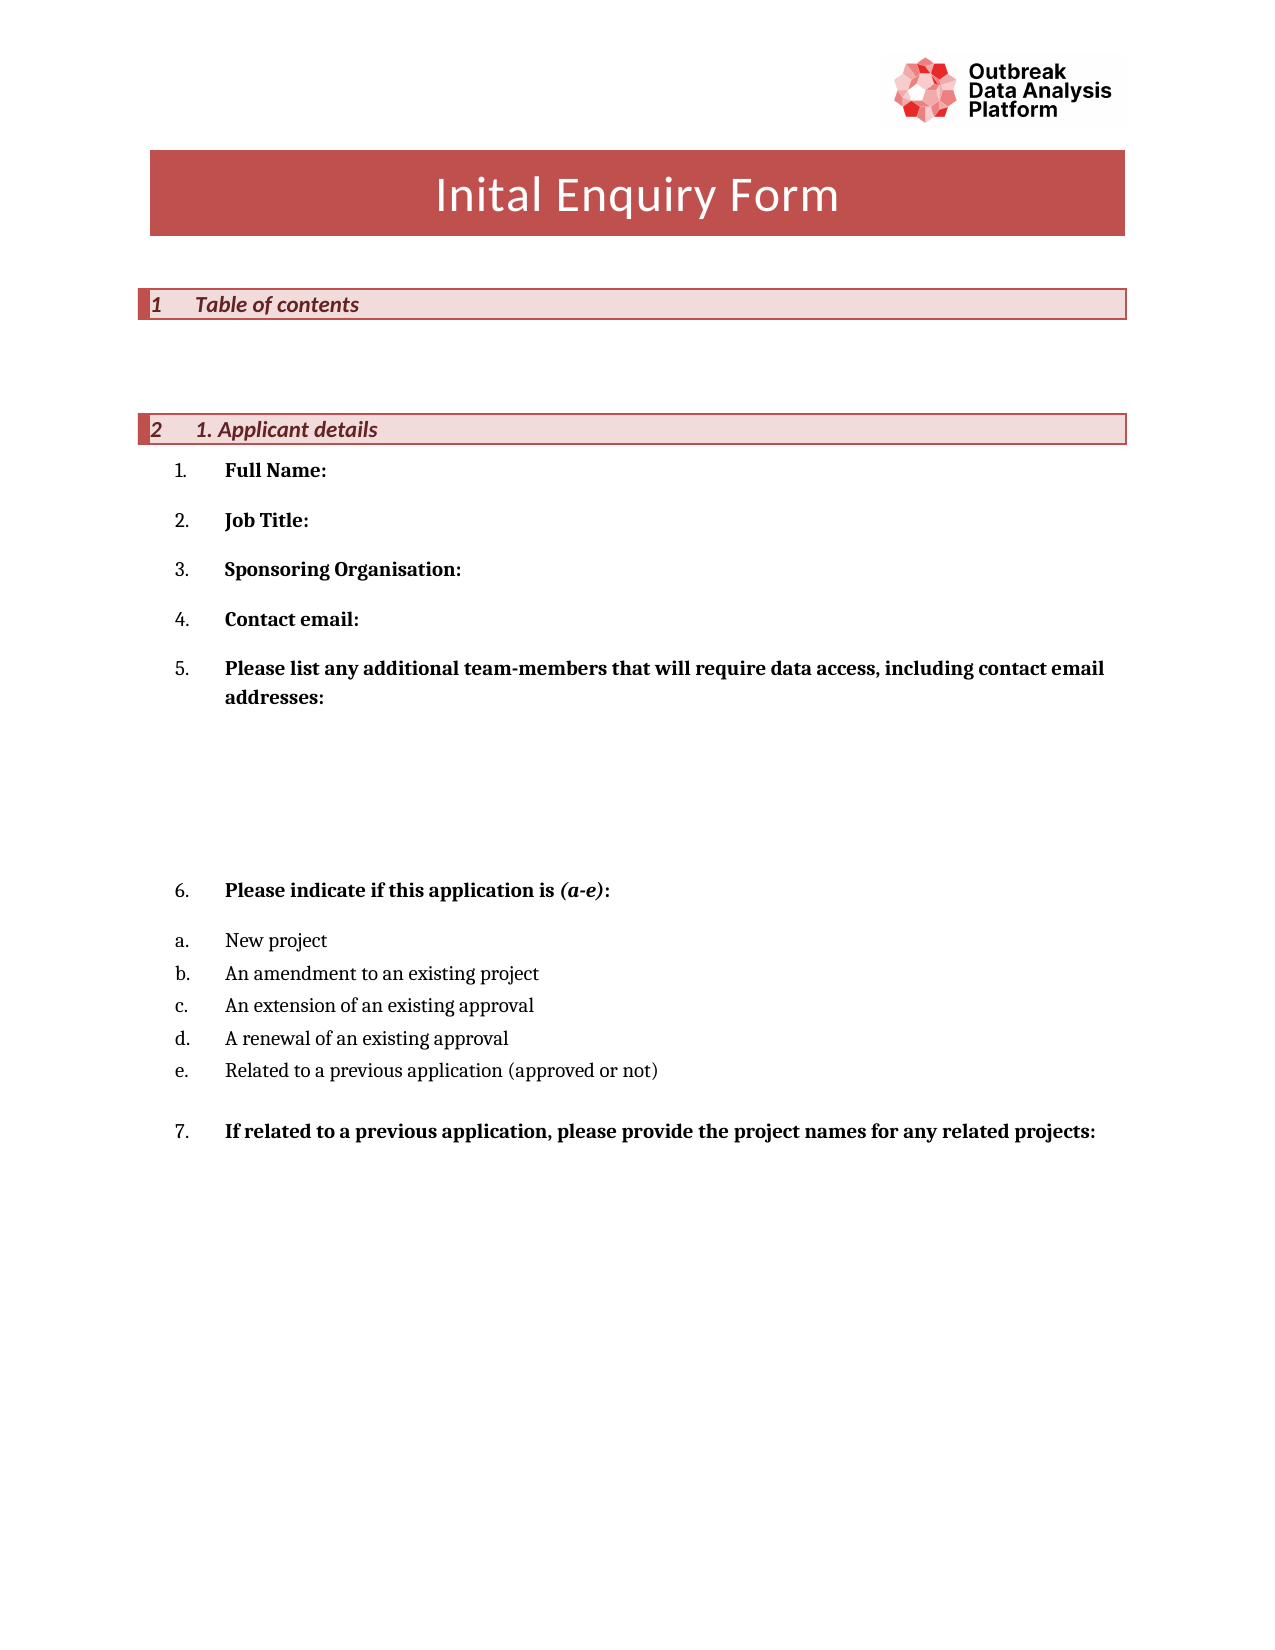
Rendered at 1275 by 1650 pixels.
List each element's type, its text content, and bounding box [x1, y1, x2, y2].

title Inital Enquiry Form [150, 163, 1125, 223]
subtitle 1. Applicant details [150, 415, 1125, 443]
list Job Title: [175, 508, 1125, 532]
list Sponsoring Organisation: [175, 558, 1125, 582]
list Related to a previous application (approved or not) [175, 1059, 1125, 1111]
list An amendment to an existing project [175, 961, 1125, 985]
list Contact email: [175, 607, 1125, 631]
list A renewal of an existing approval [175, 1026, 1125, 1050]
list Please list any additional team-members that will require data access, including contact email addresses: [175, 657, 1125, 853]
list If related to a previous application, please provide the project names for any related projects: [175, 1120, 1125, 1173]
list Full Name: [175, 459, 1125, 483]
picture [881, 53, 1127, 127]
list Please indicate if this application is (a-e): [175, 879, 1125, 903]
list An extension of an existing approval [175, 994, 1125, 1018]
list New project [175, 929, 1125, 953]
